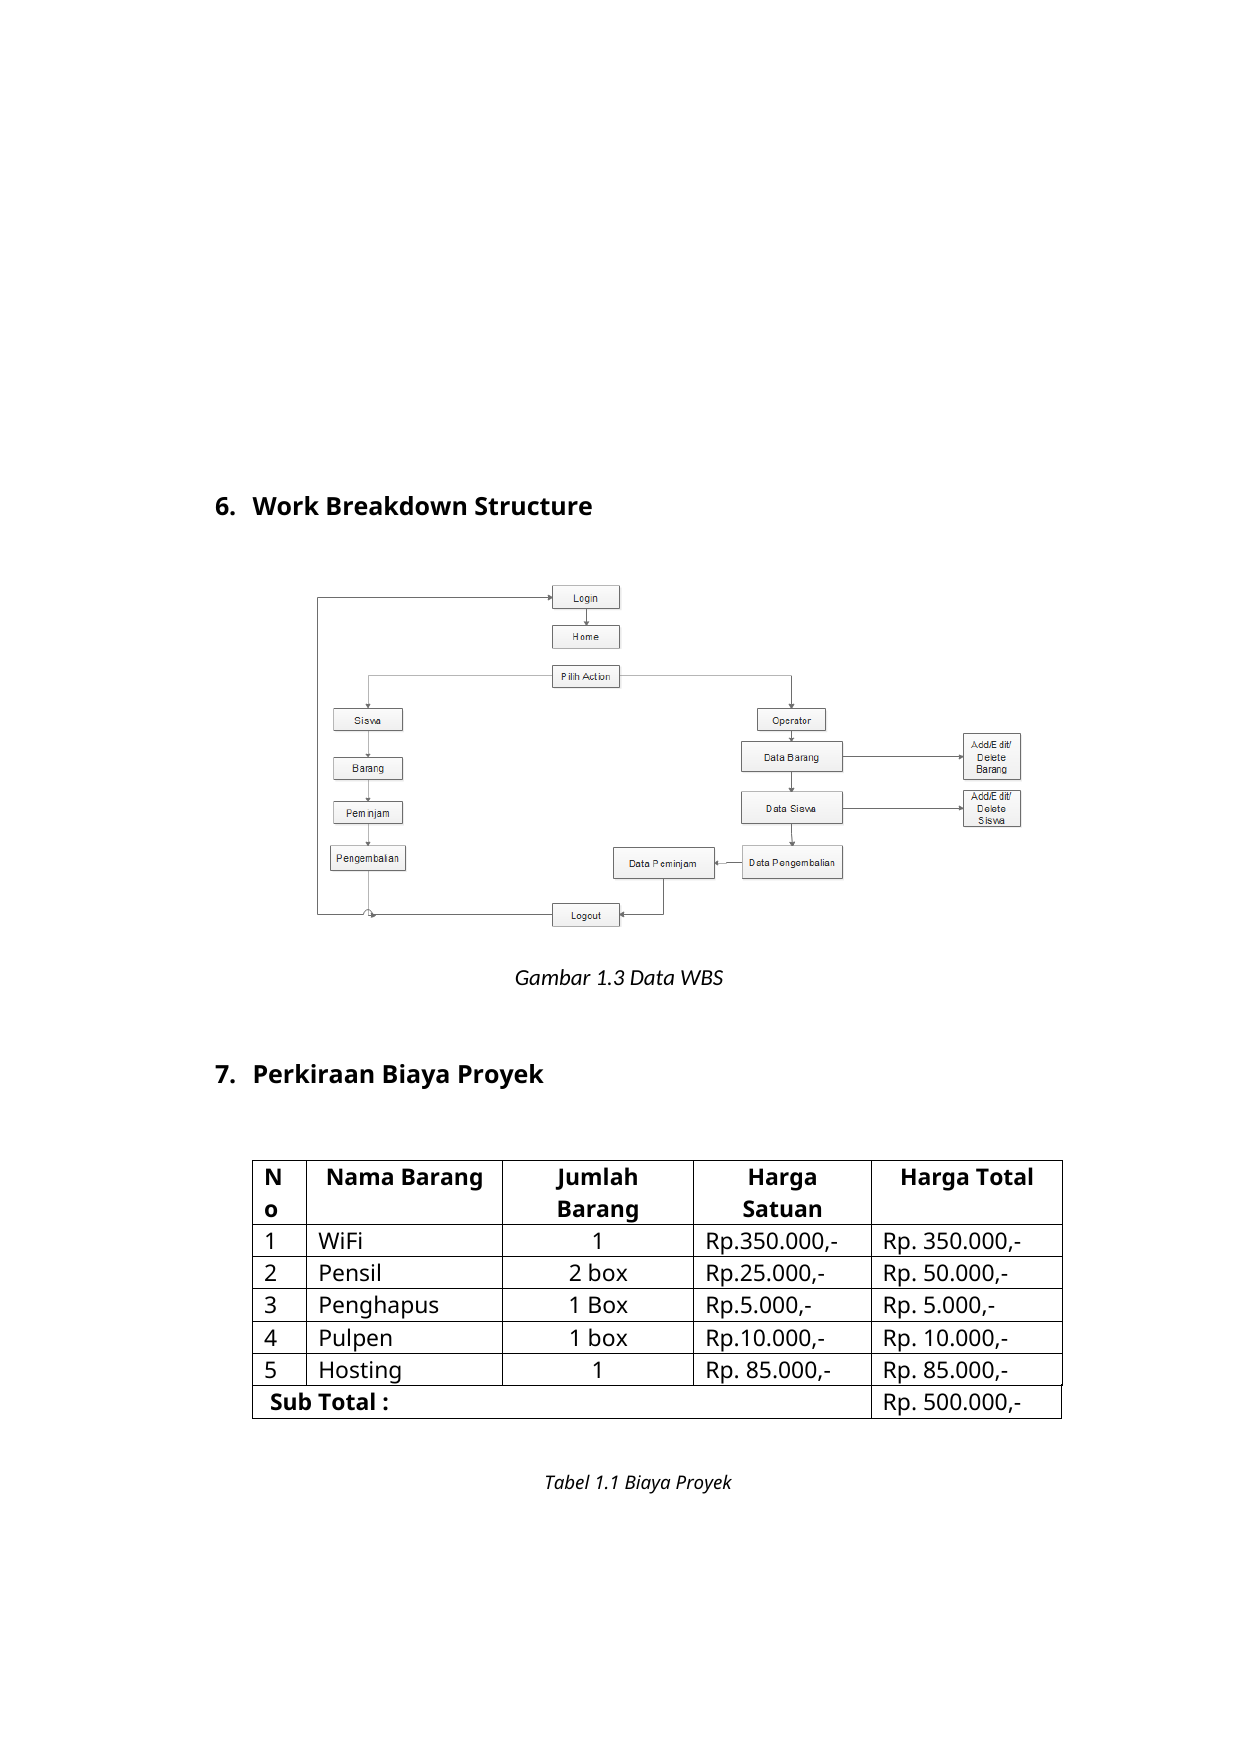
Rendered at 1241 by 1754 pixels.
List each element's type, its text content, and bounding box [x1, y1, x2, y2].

table_cell WiFi [307, 1225, 502, 1256]
table_cell 1 [253, 1225, 306, 1256]
table_cell 1 [503, 1354, 693, 1385]
text Gambar 1.3 Data WBS [177, 963, 1063, 991]
table_cell Rp.10.000,- [694, 1322, 871, 1353]
table_cell 5 [253, 1354, 306, 1385]
table_cell 1 box [503, 1322, 693, 1353]
table_cell Penghapus [307, 1289, 502, 1321]
table_cell Pensil [307, 1257, 502, 1288]
table_header Nama Barang [307, 1161, 502, 1224]
table_cell Hosting [307, 1354, 502, 1385]
subtitle Work Breakdown Structure [215, 488, 1063, 522]
table_cell Rp. 350.000,- [872, 1225, 1062, 1256]
subtitle Tabel 1.1 Biaya Proyek [177, 1469, 1063, 1494]
table_cell Rp.5.000,- [694, 1289, 871, 1321]
table_cell 1 [503, 1225, 693, 1256]
table_cell 3 [253, 1289, 306, 1321]
table_cell Rp.25.000,- [694, 1257, 871, 1288]
table_cell Rp. 85.000,- [872, 1354, 1062, 1385]
table_cell 1 Box [503, 1289, 693, 1321]
table_cell Rp. 10.000,- [872, 1322, 1062, 1353]
table_header Harga Satuan [694, 1161, 871, 1224]
table_header Harga Total [872, 1161, 1062, 1224]
table_cell Sub Total : [253, 1386, 871, 1417]
table_cell 2 [253, 1257, 306, 1288]
table_header No [253, 1161, 306, 1224]
table_cell Rp.350.000,- [694, 1225, 871, 1256]
table_cell Rp. 85.000,- [694, 1354, 871, 1385]
table_cell Rp. 5.000,- [872, 1289, 1062, 1321]
table_cell Rp. 500.000,- [872, 1386, 1061, 1417]
table_cell Pulpen [307, 1322, 502, 1353]
table_cell Rp. 50.000,- [872, 1257, 1062, 1288]
table_header Jumlah Barang [503, 1161, 693, 1224]
table_cell 4 [253, 1322, 306, 1353]
picture [280, 541, 1035, 944]
subtitle Perkiraan Biaya Proyek [215, 1056, 1063, 1090]
table_cell 2 box [503, 1257, 693, 1288]
